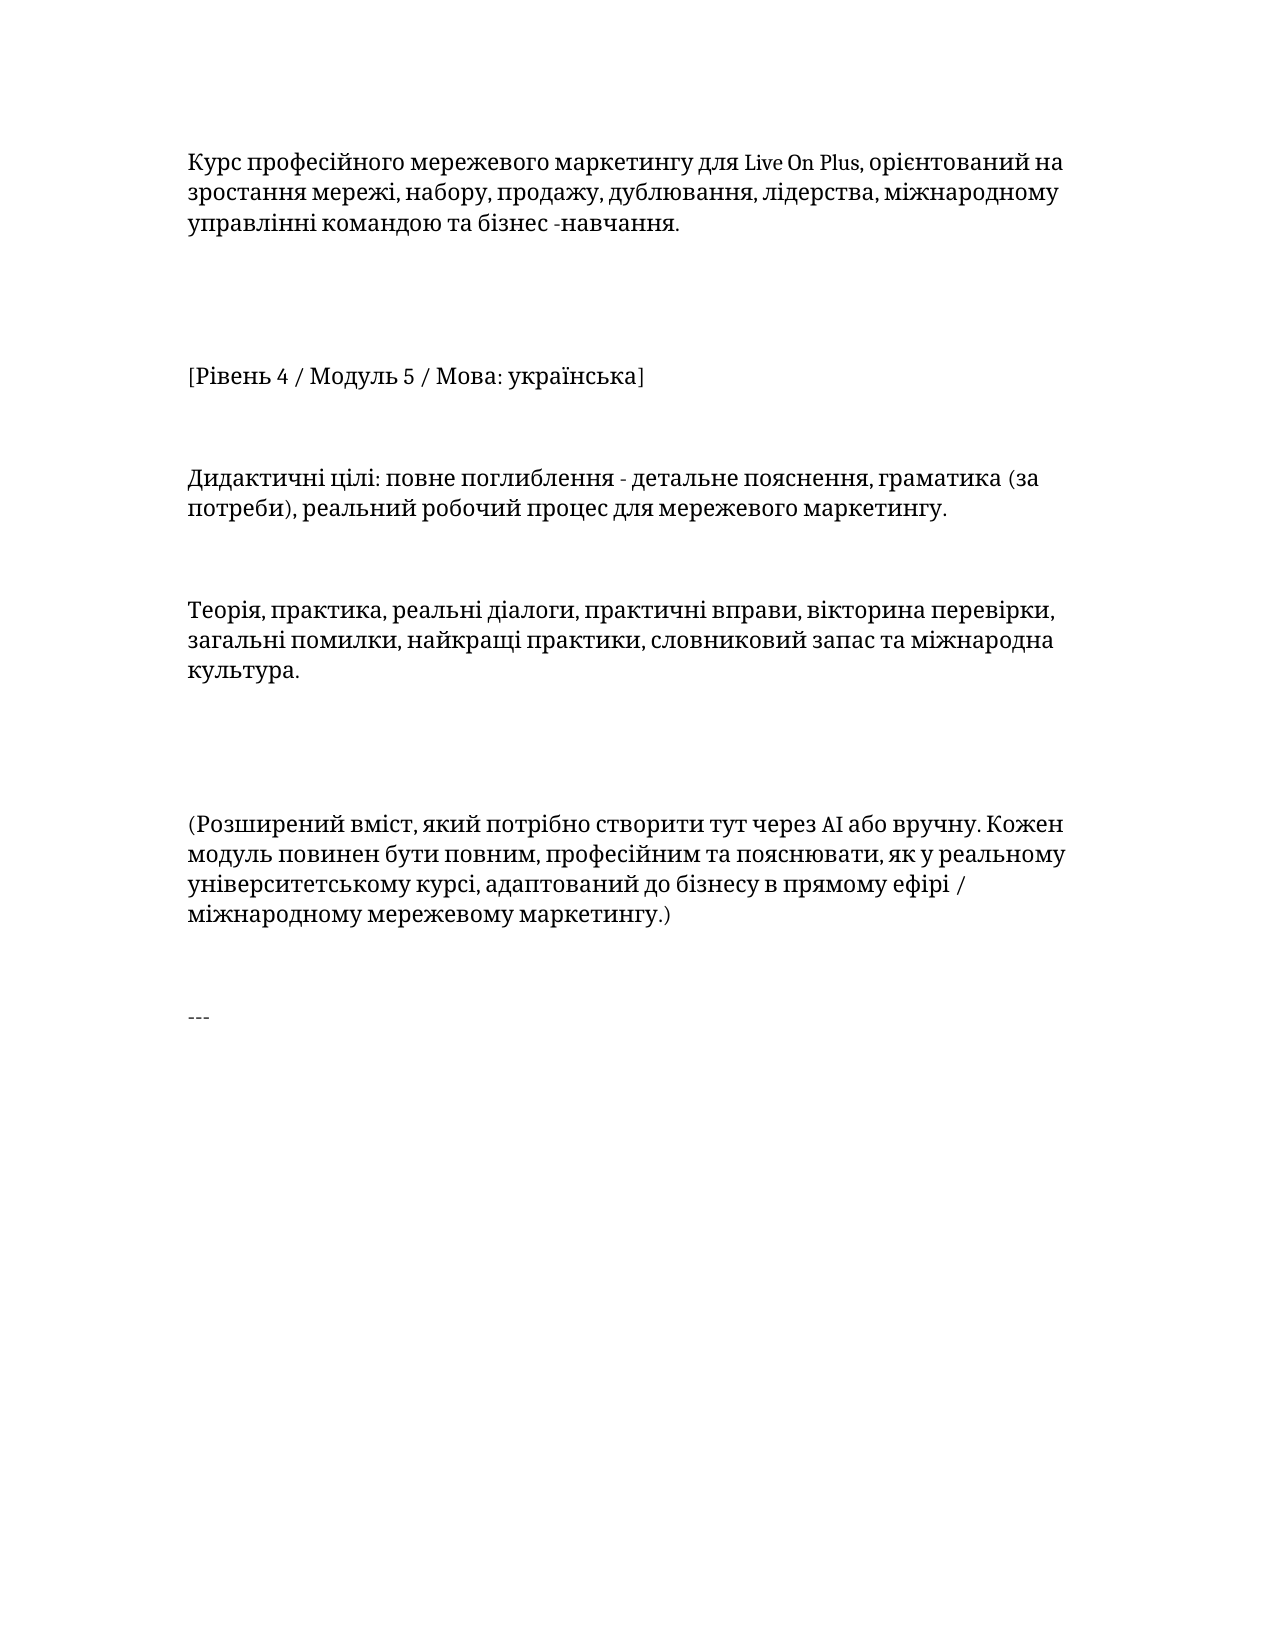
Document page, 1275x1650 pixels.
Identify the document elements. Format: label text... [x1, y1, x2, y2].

text Теорія, практика, реальні діалоги, практичні вправи, вікторина перевірки, загальні помилки, найкращі практики, словниковий запас та міжнародна культура. [187, 598, 1087, 685]
text Дидактичні цілі: повне поглиблення - детальне пояснення, граматика (за потреби), реальний робочий процес для мережевого маркетингу. [187, 466, 1087, 522]
text (Розширений вміст, який потрібно створити тут через AI або вручну. Кожен модуль повинен бути повним, професійним та пояснювати, як у реальному університетському курсі, адаптований до бізнесу в прямому ефірі / міжнародному мережевому маркетингу.) [187, 811, 1087, 928]
text [Рівень 4 / Модуль 5 / Мова: українська] [187, 363, 1087, 390]
text --- [187, 1004, 1087, 1031]
text Курс професійного мережевого маркетингу для Live On Plus, орієнтований на зростання мережі, набору, продажу, дублювання, лідерства, міжнародному управлінні командою та бізнес -навчання. [187, 150, 1087, 237]
